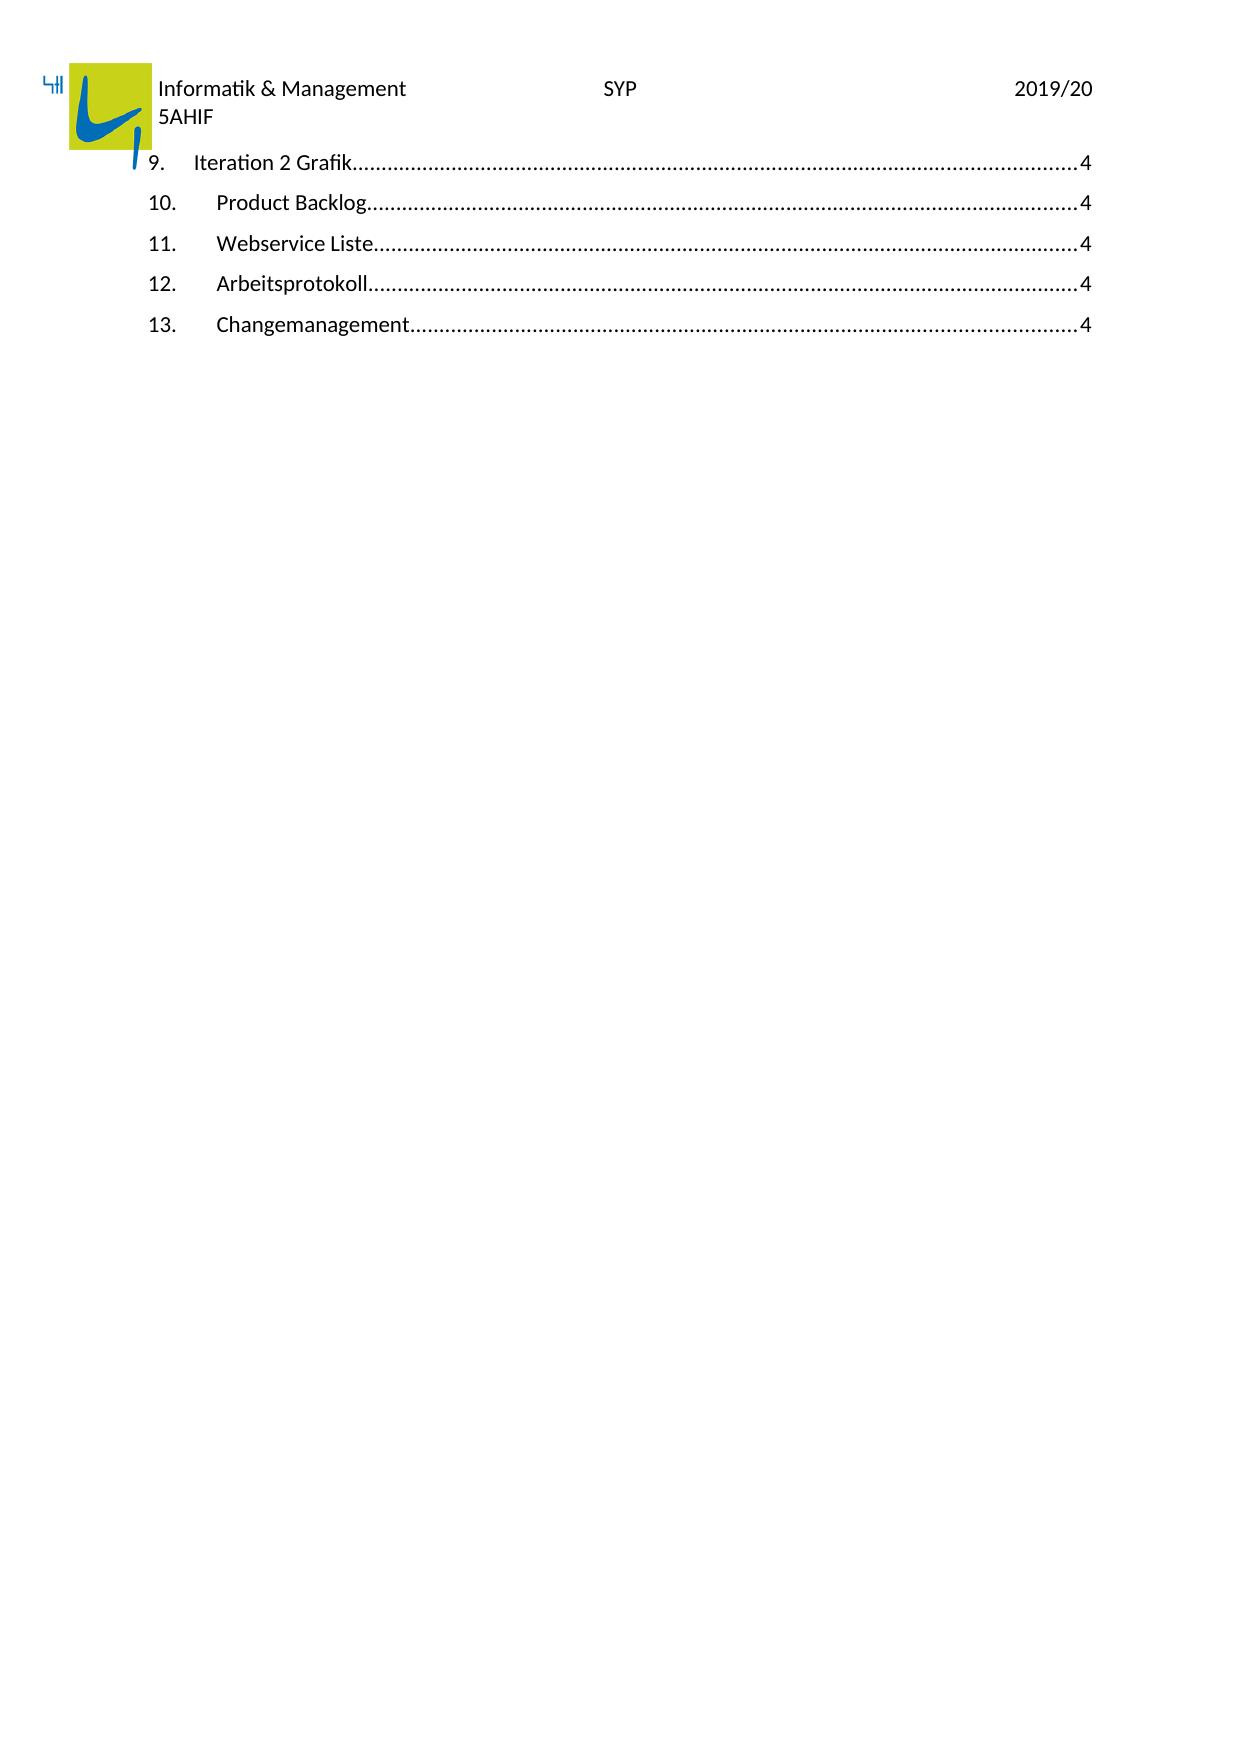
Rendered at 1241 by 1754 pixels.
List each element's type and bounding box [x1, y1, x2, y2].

picture [43, 63, 152, 170]
